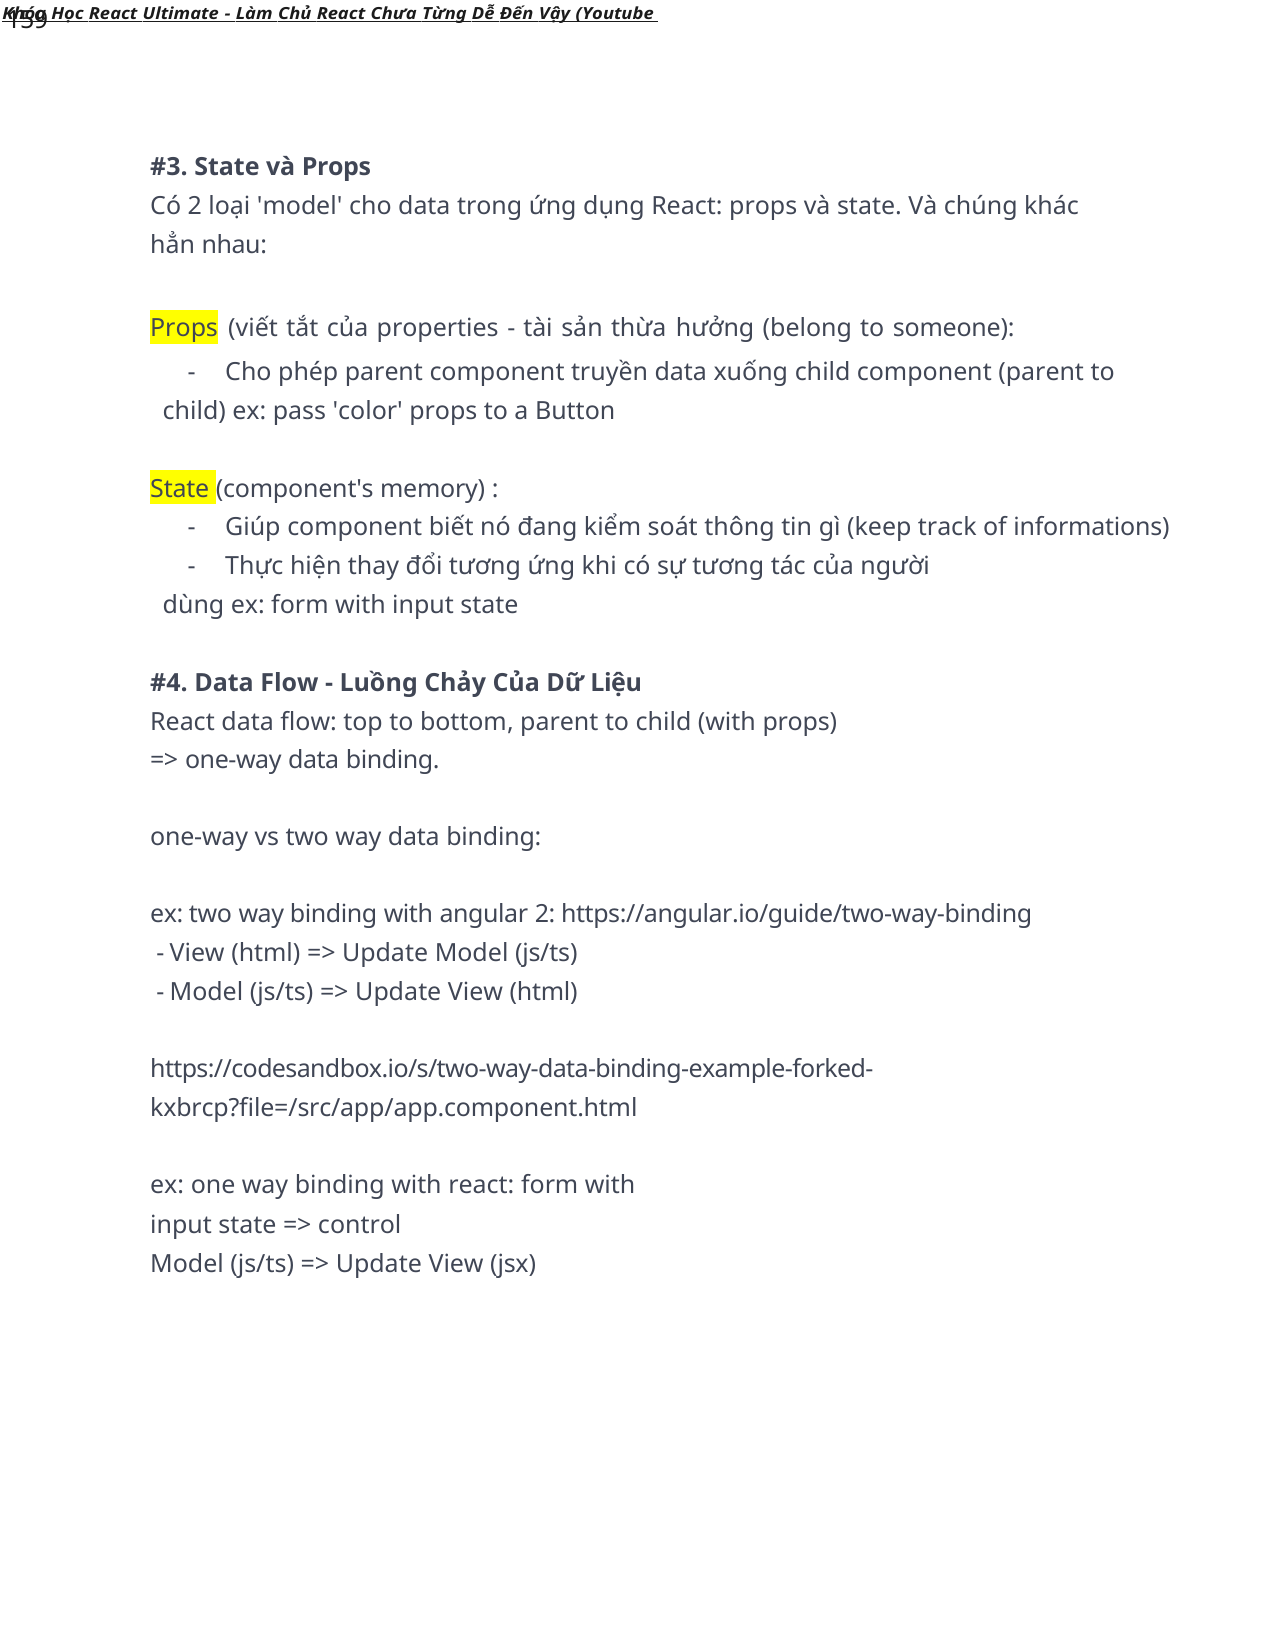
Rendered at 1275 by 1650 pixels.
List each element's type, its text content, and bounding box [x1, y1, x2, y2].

list View (html) => Update Model (js/ts) [156, 934, 1225, 969]
text React data flow: top to bottom, parent to child (with props) [150, 703, 1225, 737]
text Props (viết tắt của properties - tài sản thừa hưởng (belong to someone): [218, 310, 1225, 344]
list Cho phép parent component truyền data xuống child component (parent to child) ex: pass 'color' props to a Button [162, 353, 1121, 427]
text Có 2 loại 'model' cho data trong ứng dụng React: props và state. Và chúng khác hẳn nhau: [150, 187, 1112, 261]
text ex: two way binding with angular 2: https://angular.io/guide/two-way-binding [150, 896, 1225, 930]
text State (component's memory) : [216, 470, 1225, 504]
list Giúp component biết nó đang kiểm soát thông tin gì (keep track of informations) [187, 509, 1225, 543]
text Model (js/ts) => Update View (jsx) [150, 1245, 1225, 1279]
text ex: one way binding with react: form with input state => control [150, 1167, 671, 1240]
text one-way vs two way data binding: [150, 819, 1225, 853]
text https://codesandbox.io/s/two-way-data-binding-example-forked- kxbrcp?file=/src/app/app.component.html [150, 1050, 1225, 1123]
subtitle #3. State và Props [150, 149, 1225, 183]
subtitle #4. Data Flow - Luồng Chảy Của Dữ Liệu [150, 664, 1225, 699]
text => one-way data binding. [150, 742, 1225, 776]
list Model (js/ts) => Update View (html) [156, 973, 1225, 1007]
list Thực hiện thay đổi tương ứng khi có sự tương tác của người dùng ex: form with input state [162, 548, 950, 621]
